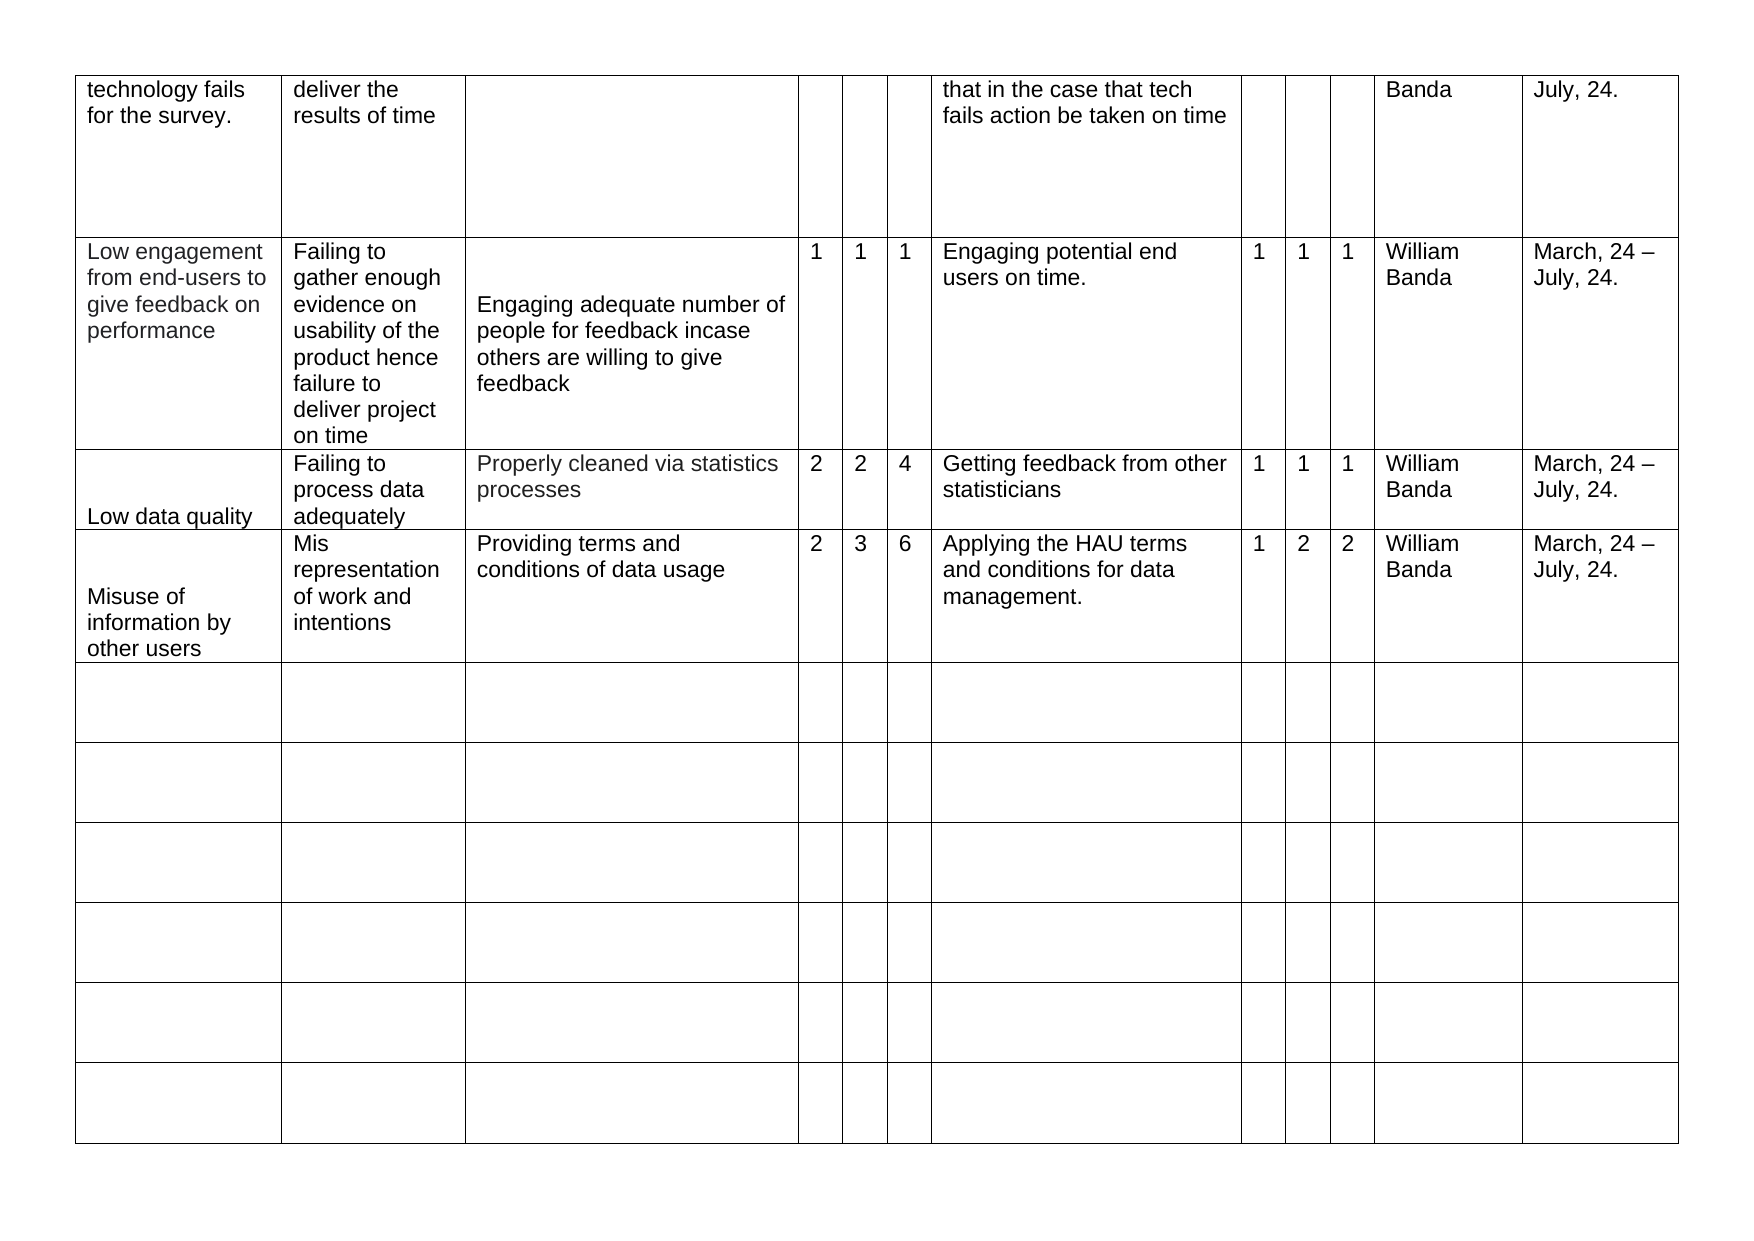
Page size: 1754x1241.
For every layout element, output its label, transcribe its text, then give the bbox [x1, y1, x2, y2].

table_cell [1286, 903, 1330, 982]
table_cell [799, 823, 842, 902]
table_cell [799, 743, 842, 822]
table_cell Engaging adequate number of people for feedback incase others are willing to give feedback [466, 238, 798, 449]
table_cell [1286, 1063, 1330, 1142]
table_cell [1331, 983, 1374, 1062]
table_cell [1523, 76, 1678, 237]
table_cell Applying the HAU terms and conditions for data management. [932, 530, 1241, 662]
table_cell [1331, 1063, 1374, 1142]
table_cell [1523, 903, 1678, 982]
table_cell [1242, 743, 1285, 822]
table_cell [1242, 1063, 1285, 1142]
table_cell [1523, 983, 1678, 1062]
table_cell William Banda [1375, 238, 1522, 449]
table_cell [888, 903, 931, 982]
table_cell 1 [1242, 530, 1285, 662]
table_cell 1 [843, 238, 887, 449]
table_cell [888, 983, 931, 1062]
table_cell [888, 663, 931, 742]
table_cell [1242, 903, 1285, 982]
table_cell [932, 903, 1241, 982]
table_cell Failing to gather enough evidence on usability of the product hence failure to deliver project on time [282, 238, 465, 449]
table_cell [843, 663, 887, 742]
table_cell 3 [843, 530, 887, 662]
table_cell Low engagement from end-users to give feedback on performance [76, 238, 281, 449]
table_cell [1286, 663, 1330, 742]
table_cell 1 [1242, 450, 1285, 529]
table_cell [1523, 663, 1678, 742]
table_cell 1 [1286, 450, 1330, 529]
table_cell [932, 983, 1241, 1062]
table_cell [76, 823, 281, 902]
table_cell [466, 823, 798, 902]
table_cell 1 [888, 238, 931, 449]
table_cell 1 [888, 76, 931, 237]
table_cell [1523, 743, 1678, 822]
table_cell [1331, 743, 1374, 822]
table_cell [282, 1063, 465, 1142]
table_cell William Banda [1375, 76, 1522, 237]
table_cell 1 [1331, 450, 1374, 529]
table_cell 2 [1286, 530, 1330, 662]
table_cell 1 [799, 238, 842, 449]
table_cell 2 [799, 530, 842, 662]
table_cell March, 24 – July, 24. [1523, 238, 1678, 449]
table_cell [1242, 983, 1285, 1062]
table_cell 1 [1242, 76, 1285, 237]
table_cell [1242, 663, 1285, 742]
table_cell [466, 903, 798, 982]
table_cell William Banda [1375, 530, 1522, 662]
table_cell Properly cleaned via statistics processes [466, 450, 798, 529]
table_cell [466, 743, 798, 822]
table_cell 1 [843, 76, 887, 237]
table_cell [888, 823, 931, 902]
table_cell 1 [1286, 76, 1330, 237]
table_cell Misuse of information by other users [76, 530, 281, 662]
table_cell [1242, 823, 1285, 902]
table_cell Low data quality [76, 450, 281, 529]
table_cell [932, 823, 1241, 902]
table_cell [1286, 823, 1330, 902]
table_cell [76, 1063, 281, 1142]
table_cell [1286, 743, 1330, 822]
table_cell [76, 903, 281, 982]
table_cell [843, 743, 887, 822]
table_cell Failing to process data adequately [282, 450, 465, 529]
table_cell Providing terms and conditions of data usage [466, 530, 798, 662]
table_cell [1331, 823, 1374, 902]
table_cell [282, 76, 465, 237]
table_cell [282, 663, 465, 742]
table_cell [843, 983, 887, 1062]
table_cell [1375, 743, 1522, 822]
table_cell [888, 1063, 931, 1142]
table_cell [932, 663, 1241, 742]
table_cell [799, 903, 842, 982]
table_cell [282, 903, 465, 982]
table_cell 2 [843, 450, 887, 529]
table_cell 6 [888, 530, 931, 662]
table_cell [843, 903, 887, 982]
table_cell [1375, 663, 1522, 742]
table_cell [466, 663, 798, 742]
table_cell [76, 663, 281, 742]
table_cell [76, 76, 281, 237]
table_cell 2 [1331, 530, 1374, 662]
table_cell 2 [799, 450, 842, 529]
table_cell [799, 1063, 842, 1142]
table_cell Mis representation of work and intentions [282, 530, 465, 662]
table_cell [76, 983, 281, 1062]
table_cell [1523, 1063, 1678, 1142]
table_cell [932, 76, 1241, 237]
table_cell [1523, 823, 1678, 902]
table_cell Getting feedback from other statisticians [932, 450, 1241, 529]
table_cell 1 [1242, 238, 1285, 449]
table_cell [932, 743, 1241, 822]
table_cell [1286, 983, 1330, 1062]
table_cell [1331, 903, 1374, 982]
table_cell March, 24 – July, 24. [1523, 530, 1678, 662]
table_cell Engaging potential end users on time. [932, 238, 1241, 449]
table_cell [1331, 663, 1374, 742]
table_cell [1375, 983, 1522, 1062]
table_cell [799, 983, 842, 1062]
table_cell 1 [799, 76, 842, 237]
table_cell [282, 983, 465, 1062]
table_cell [888, 743, 931, 822]
table_cell [466, 1063, 798, 1142]
table_cell March, 24 – July, 24. [1523, 450, 1678, 529]
table_cell [1375, 1063, 1522, 1142]
table_cell 1 [1286, 238, 1330, 449]
table_cell [843, 1063, 887, 1142]
table_cell [799, 663, 842, 742]
table_cell 1 [1331, 76, 1374, 237]
table_cell [843, 823, 887, 902]
table_cell [932, 1063, 1241, 1142]
table_cell [1375, 903, 1522, 982]
table_cell 1 [1331, 238, 1374, 449]
table_cell [1375, 823, 1522, 902]
table_cell William Banda [1375, 450, 1522, 529]
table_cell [466, 76, 798, 237]
table_cell [466, 983, 798, 1062]
table_cell 4 [888, 450, 931, 529]
table_cell [282, 823, 465, 902]
table_cell [282, 743, 465, 822]
table_cell [76, 743, 281, 822]
